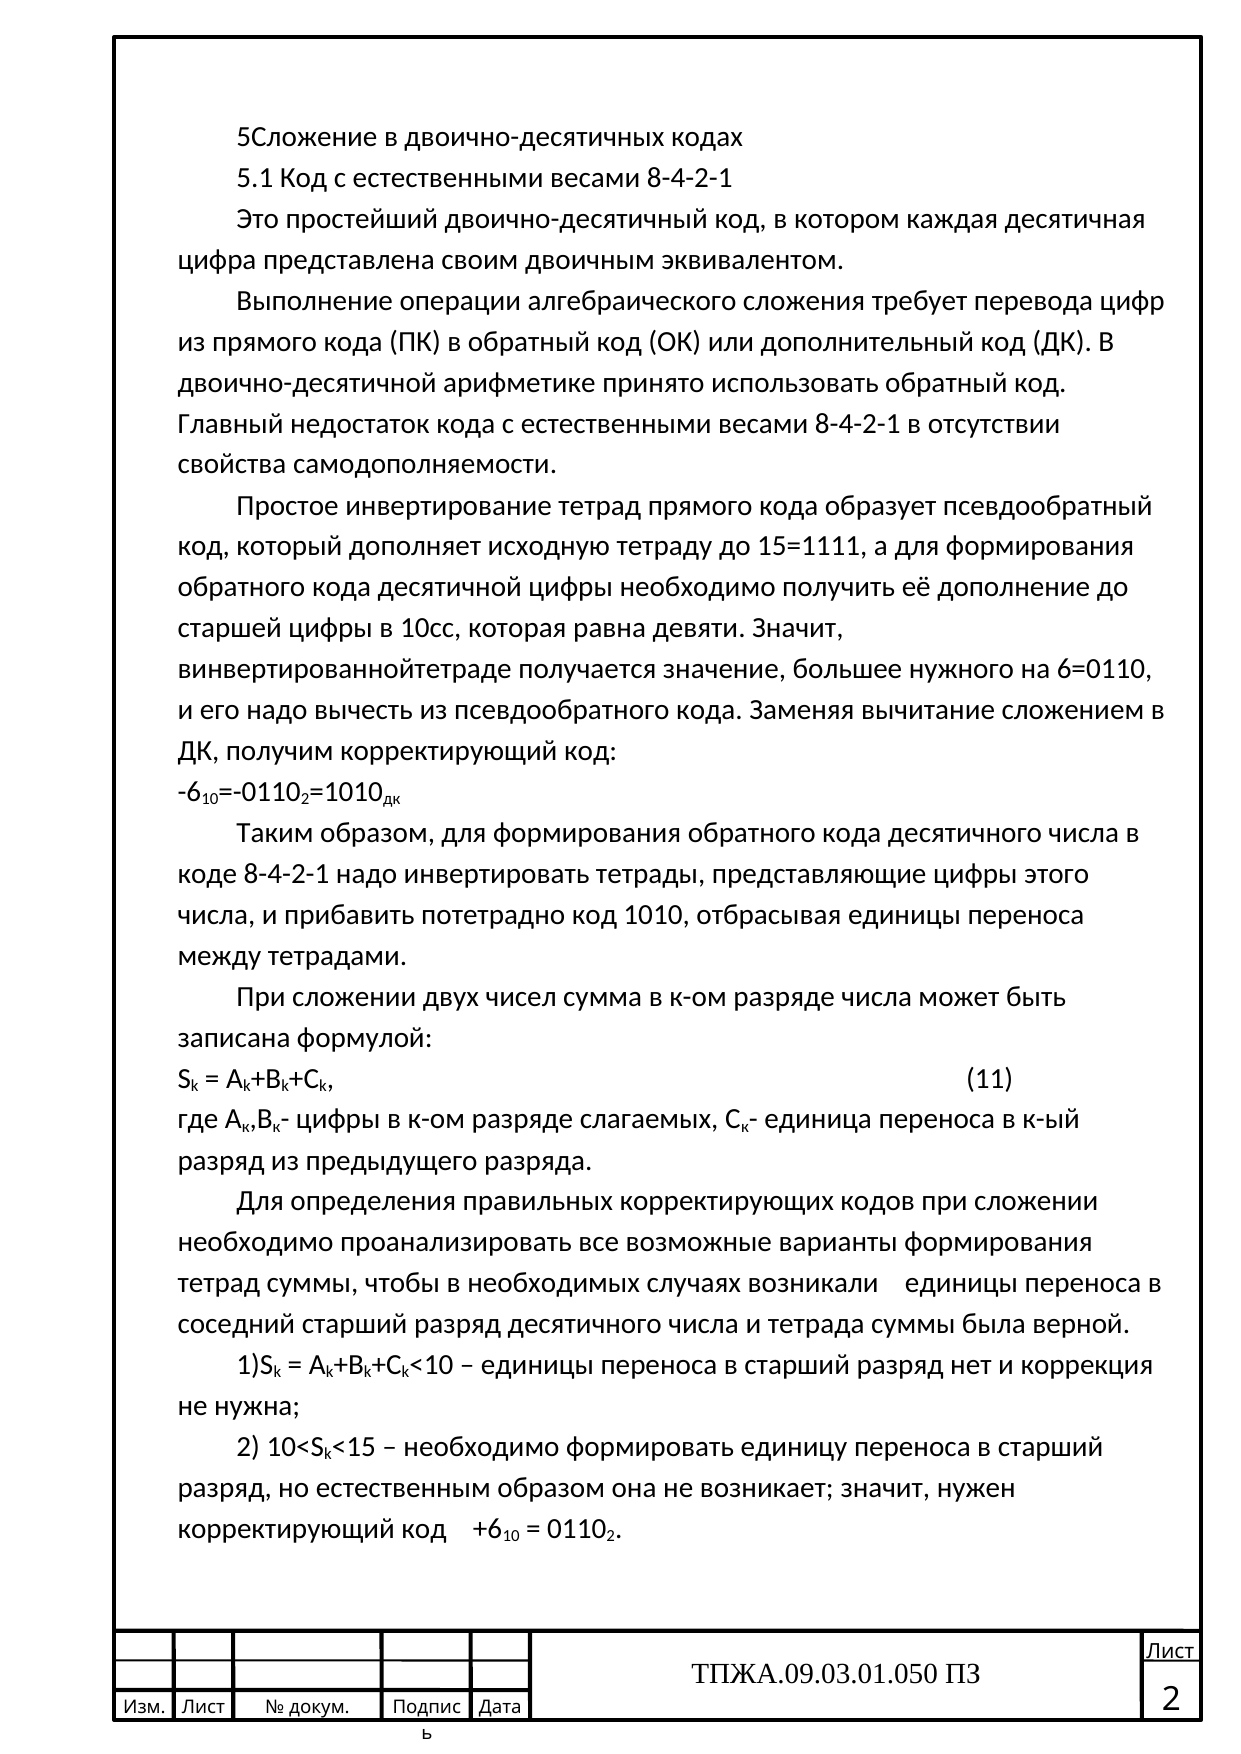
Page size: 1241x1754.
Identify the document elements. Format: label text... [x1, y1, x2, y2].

text Простое инвертирование тетрад прямого кода образует псевдообратный код, который дополняет исходную тетраду до 15=1111, а для формирования обратного кода десятичной цифры необходимо получить её дополнение до старшей цифры в 10сс, которая равна девяти. Значит, винвертированнойтетраде получается значение, большее нужного на 6=0110, и его надо вычесть из псевдообратного кода. Заменяя вычитание сложением в ДК, получим корректирующий код: [177, 487, 1167, 768]
text При сложении двух чисел сумма в к-ом разряде числа может быть записана формулой: [177, 978, 1167, 1054]
text Таким образом, для формирования обратного кода десятичного числа в коде 8-4-2-1 надо инвертировать тетрады, представляющие цифры этого числа, и прибавить потетрадно код 1010, отбрасывая единицы переноса между тетрадами. [177, 814, 1167, 972]
text Выполнение операции алгебраического сложения требует перевода цифр из прямого кода (ПК) в обратный код (ОК) или дополнительный код (ДК). В двоично-десятичной арифметике принято использовать обратный код. Главный недостаток кода с естественными весами 8-4-2-1 в отсутствии свойства самодополняемости. [177, 282, 1167, 481]
text -610=-01102=1010дк [177, 773, 1167, 809]
text Это простейший двоично-десятичный код, в котором каждая десятичная цифра представлена своим двоичным эквивалентом. [177, 200, 1167, 277]
text 1)Sk = Ak+Bk+Ck<10 – единицы переноса в старший разряд нет и коррекция не нужна; [177, 1346, 1167, 1423]
text 2) 10<Sk<15 – необходимо формировать единицу переноса в старший разряд, но естественным образом она не возникает; значит, нужен корректирующий код +610 = 01102. [177, 1428, 1167, 1546]
text 5Сложение в двоично-десятичных кодах [177, 118, 1167, 154]
text Для определения правильных корректирующих кодов при сложении необходимо проанализировать все возможные варианты формирования тетрад суммы, чтобы в необходимых случаях возникали единицы переноса в соседний старший разряд десятичного числа и тетрада суммы была верной. [177, 1182, 1167, 1341]
text 5.1 Код с естественными весами 8-4-2-1 [177, 159, 1167, 195]
text Sk = Ak+Bk+Ck, (11) [177, 1060, 1167, 1095]
text где Ак,Вк- цифры в к-ом разряде слагаемых, Ск- единица переноса в к-ый разряд из предыдущего разряда. [177, 1101, 1167, 1177]
